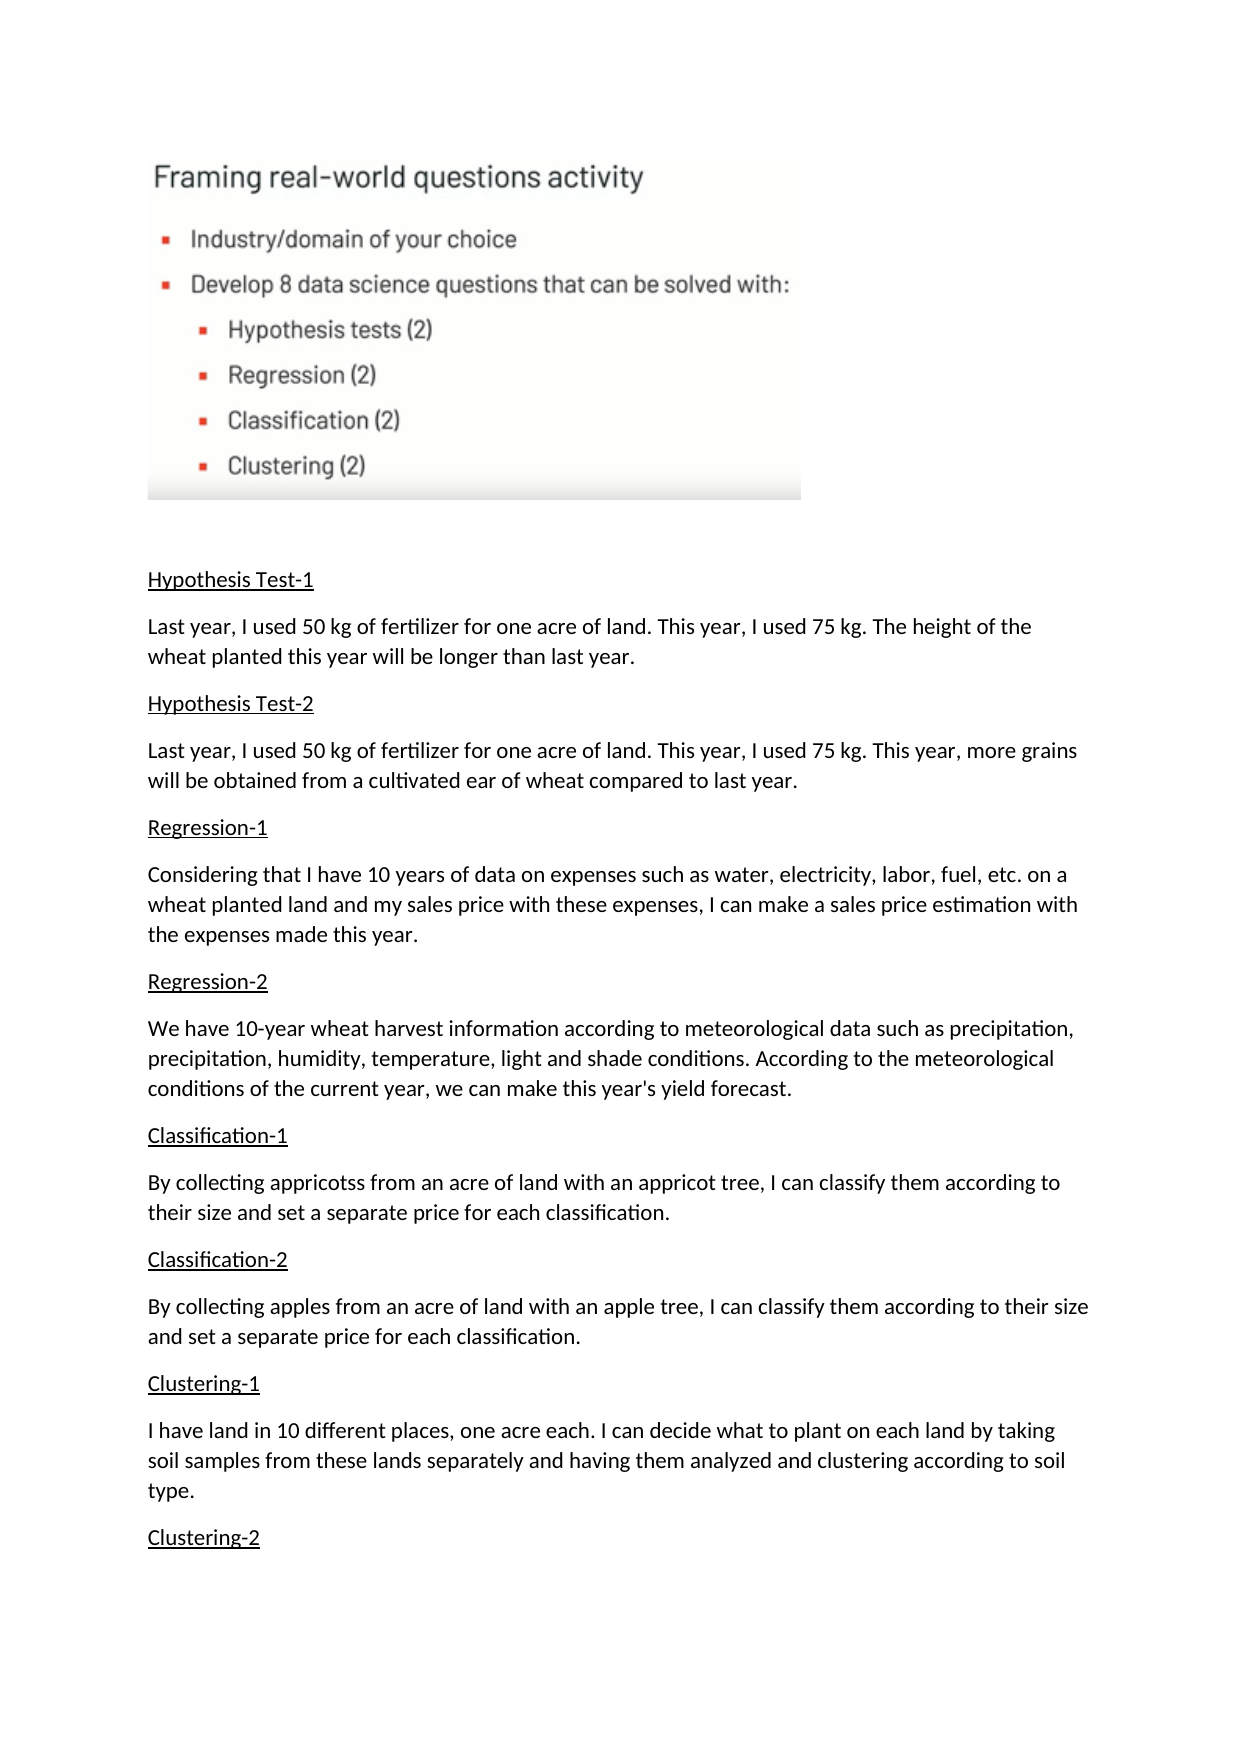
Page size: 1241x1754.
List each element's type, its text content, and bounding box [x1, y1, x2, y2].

text We have 10-year wheat harvest information according to meteorological data such as precipitation, precipitation, humidity, temperature, light and shade conditions. According to the meteorological conditions of the current year, we can make this year's yield forecast. [148, 1014, 1093, 1102]
text Clustering-2 [148, 1523, 1093, 1551]
text Hypothesis Test-2 [148, 689, 1093, 717]
text Last year, I used 50 kg of fertilizer for one acre of land. This year, I used 75 kg. The height of the wheat planted this year will be longer than last year. [148, 612, 1093, 670]
text Regression-1 [148, 813, 1093, 841]
text I have land in 10 different places, one acre each. I can decide what to plant on each land by taking soil samples from these lands separately and having them analyzed and clustering according to soil type. [148, 1416, 1093, 1504]
text By collecting appricotss from an acre of land with an appricot tree, I can classify them according to their size and set a separate price for each classification. [148, 1168, 1093, 1226]
text Last year, I used 50 kg of fertilizer for one acre of land. This year, I used 75 kg. This year, more grains will be obtained from a cultivated ear of wheat compared to last year. [148, 736, 1093, 794]
text Considering that I have 10 years of data on expenses such as water, electricity, labor, fuel, etc. on a wheat planted land and my sales price with these expenses, I can make a sales price estimation with the expenses made this year. [148, 860, 1093, 948]
text Hypothesis Test-1 [148, 565, 1093, 593]
text Regression-2 [148, 967, 1093, 995]
text Classification-2 [148, 1245, 1093, 1273]
text Classification-1 [148, 1121, 1093, 1149]
text Clustering-1 [148, 1369, 1093, 1397]
picture [147, 147, 801, 500]
text By collecting apples from an acre of land with an apple tree, I can classify them according to their size and set a separate price for each classification. [148, 1292, 1093, 1350]
